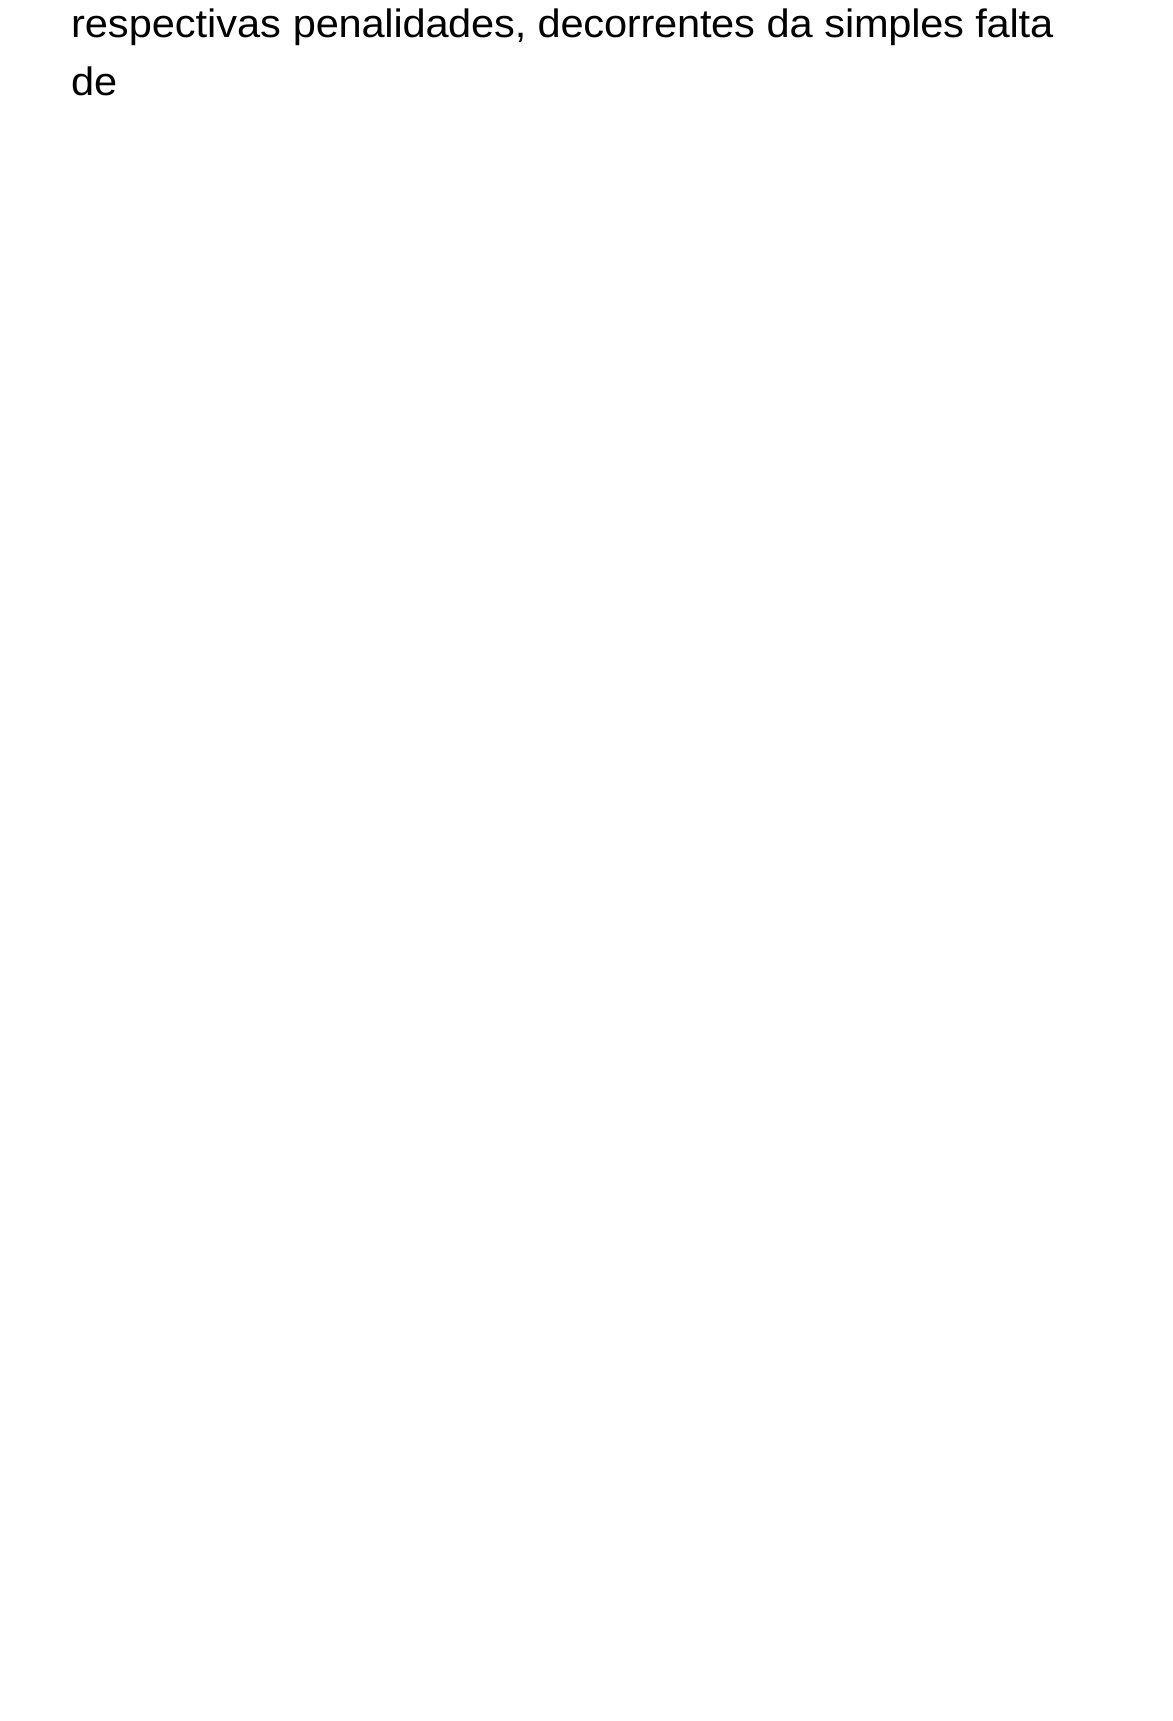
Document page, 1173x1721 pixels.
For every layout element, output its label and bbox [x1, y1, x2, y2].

text [71, 0, 1103, 104]
